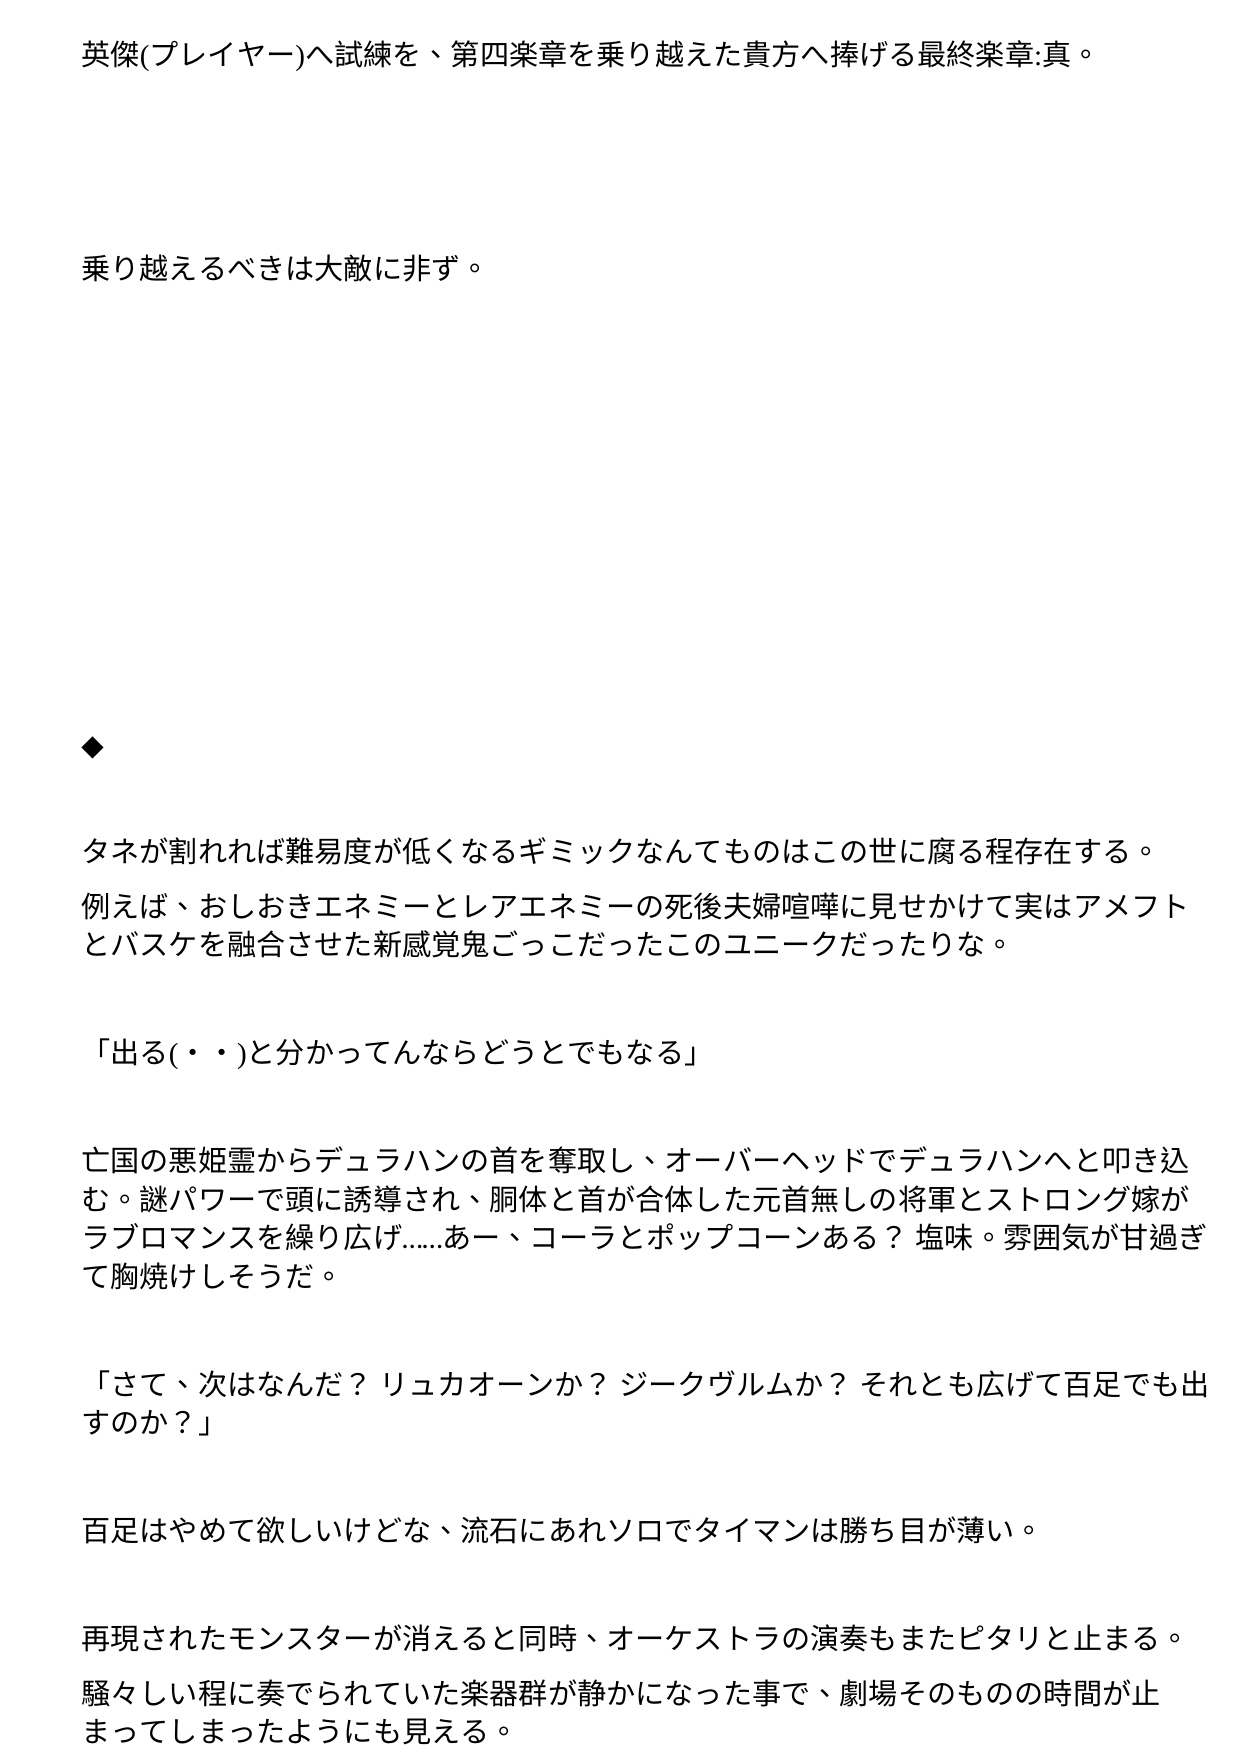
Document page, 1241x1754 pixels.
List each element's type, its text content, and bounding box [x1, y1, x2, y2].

text 例えば、おしおきエネミーとレアエネミーの死後夫婦喧嘩に見せかけて実はアメフトとバスケを融合させた新感覚鬼ごっこだったこのユニークだったりな。 [81, 889, 1215, 963]
text タネが割れれば難易度が低くなるギミックなんてものはこの世に腐る程存在する。 [81, 834, 1215, 869]
text 百足はやめて欲しいけどな、流石にあれソロでタイマンは勝ち目が薄い。 [81, 1513, 1215, 1548]
text 英傑(プレイヤー)へ試練を、第四楽章を乗り越えた貴方へ捧げる最終楽章:真。 [81, 37, 1215, 73]
text 亡国の悪姫霊からデュラハンの首を奪取し、オーバーヘッドでデュラハンへと叩き込む。謎パワーで頭に誘導され、胴体と首が合体した元首無しの将軍とストロング嫁がラブロマンスを繰り広げ……あー、コーラとポップコーンある？ 塩味。雰囲気が甘過ぎて胸焼けしそうだ。 [81, 1143, 1215, 1294]
text 再現されたモンスターが消えると同時、オーケストラの演奏もまたピタリと止まる。 [81, 1621, 1215, 1656]
text ◆ [81, 728, 1215, 762]
text 「出る(・・)と分かってんならどうとでもなる」 [81, 1035, 1215, 1071]
text 乗り越えるべきは大敵に非ず。 [81, 251, 1215, 286]
text 騒々しい程に奏でられていた楽器群が静かになった事で、劇場そのものの時間が止まってしまったようにも見える。 [81, 1676, 1215, 1750]
text 「さて、次はなんだ？ リュカオーンか？ ジークヴルムか？ それとも広げて百足でも出すのか？」 [81, 1367, 1215, 1441]
